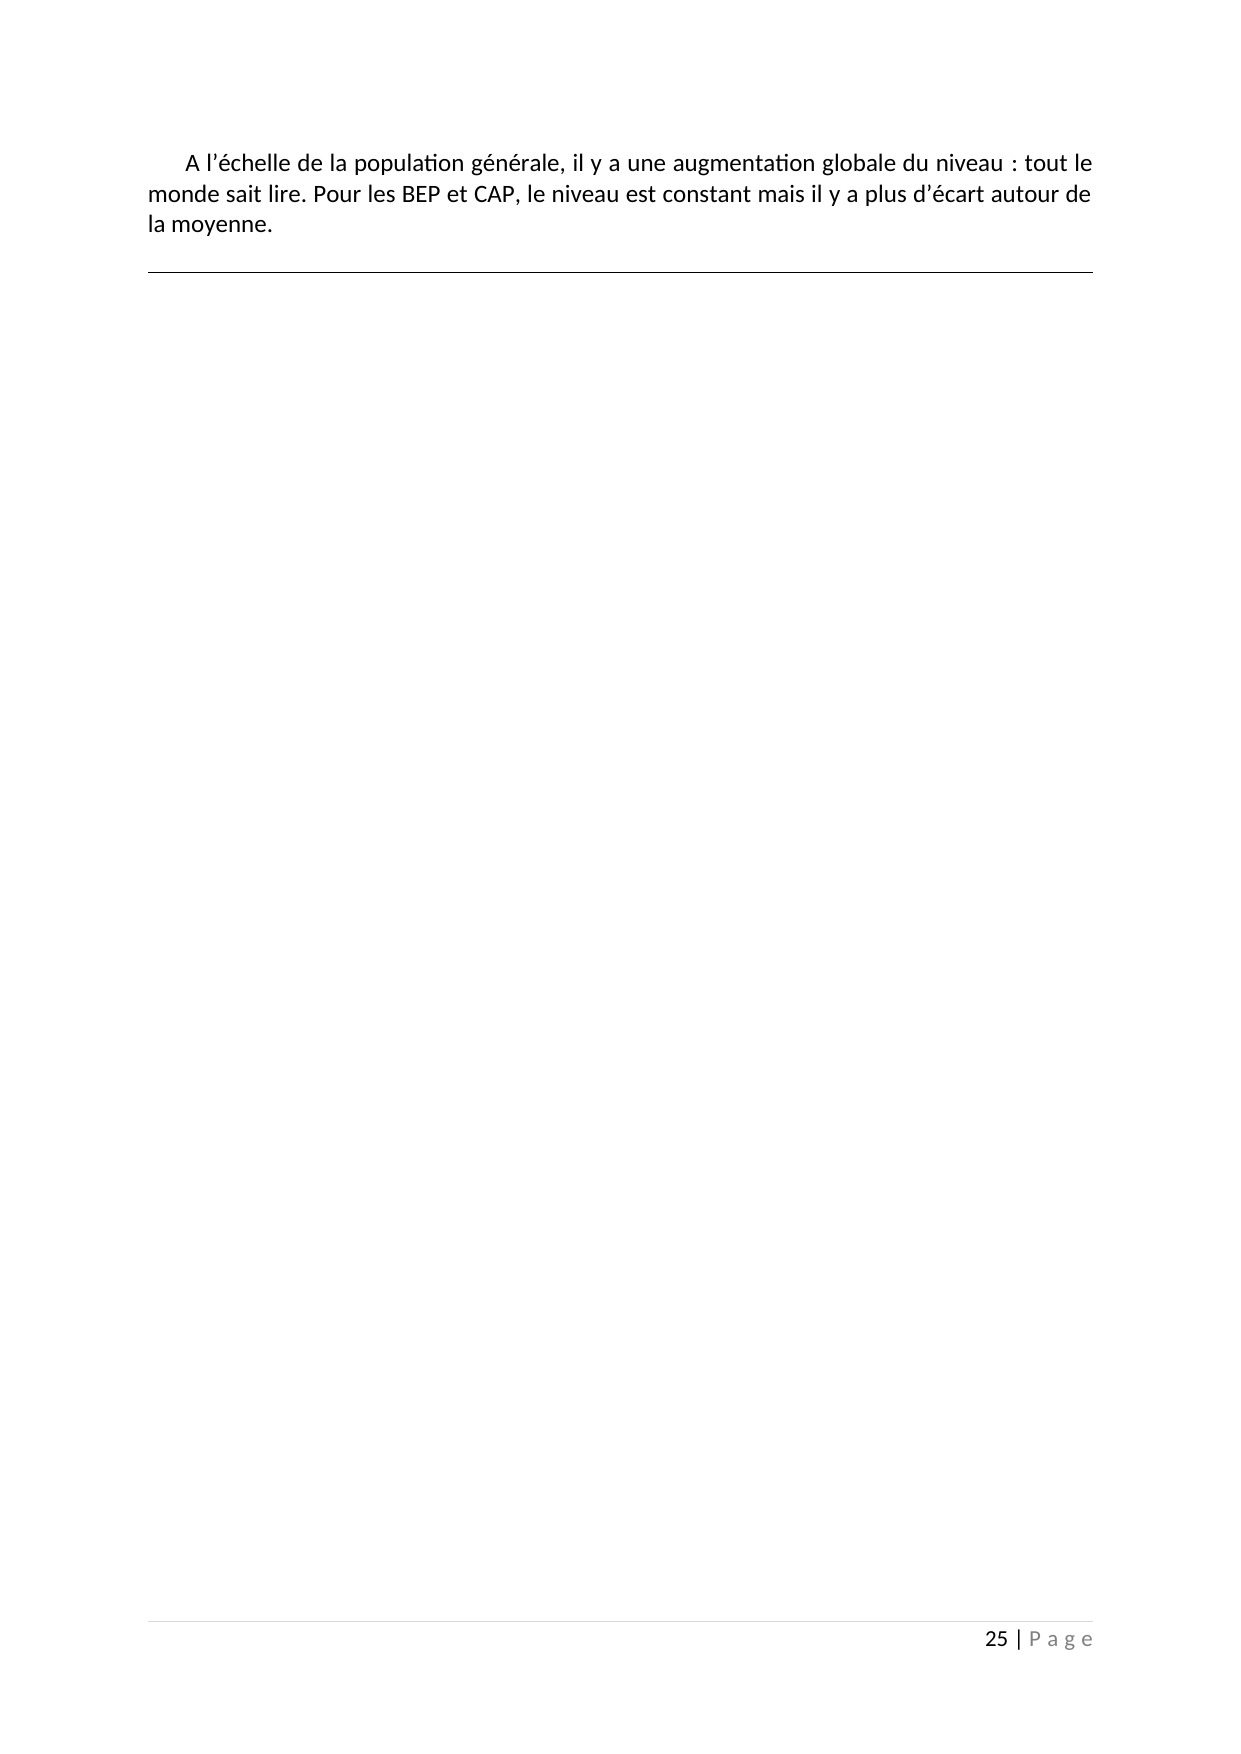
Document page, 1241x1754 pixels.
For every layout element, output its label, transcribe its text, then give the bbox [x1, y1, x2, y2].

text A l’échelle de la population générale, il y a une augmentation globale du niveau : tout le monde sait lire. Pour les BEP et CAP, le niveau est constant mais il y a plus d’écart autour de la moyenne. [148, 148, 1093, 239]
